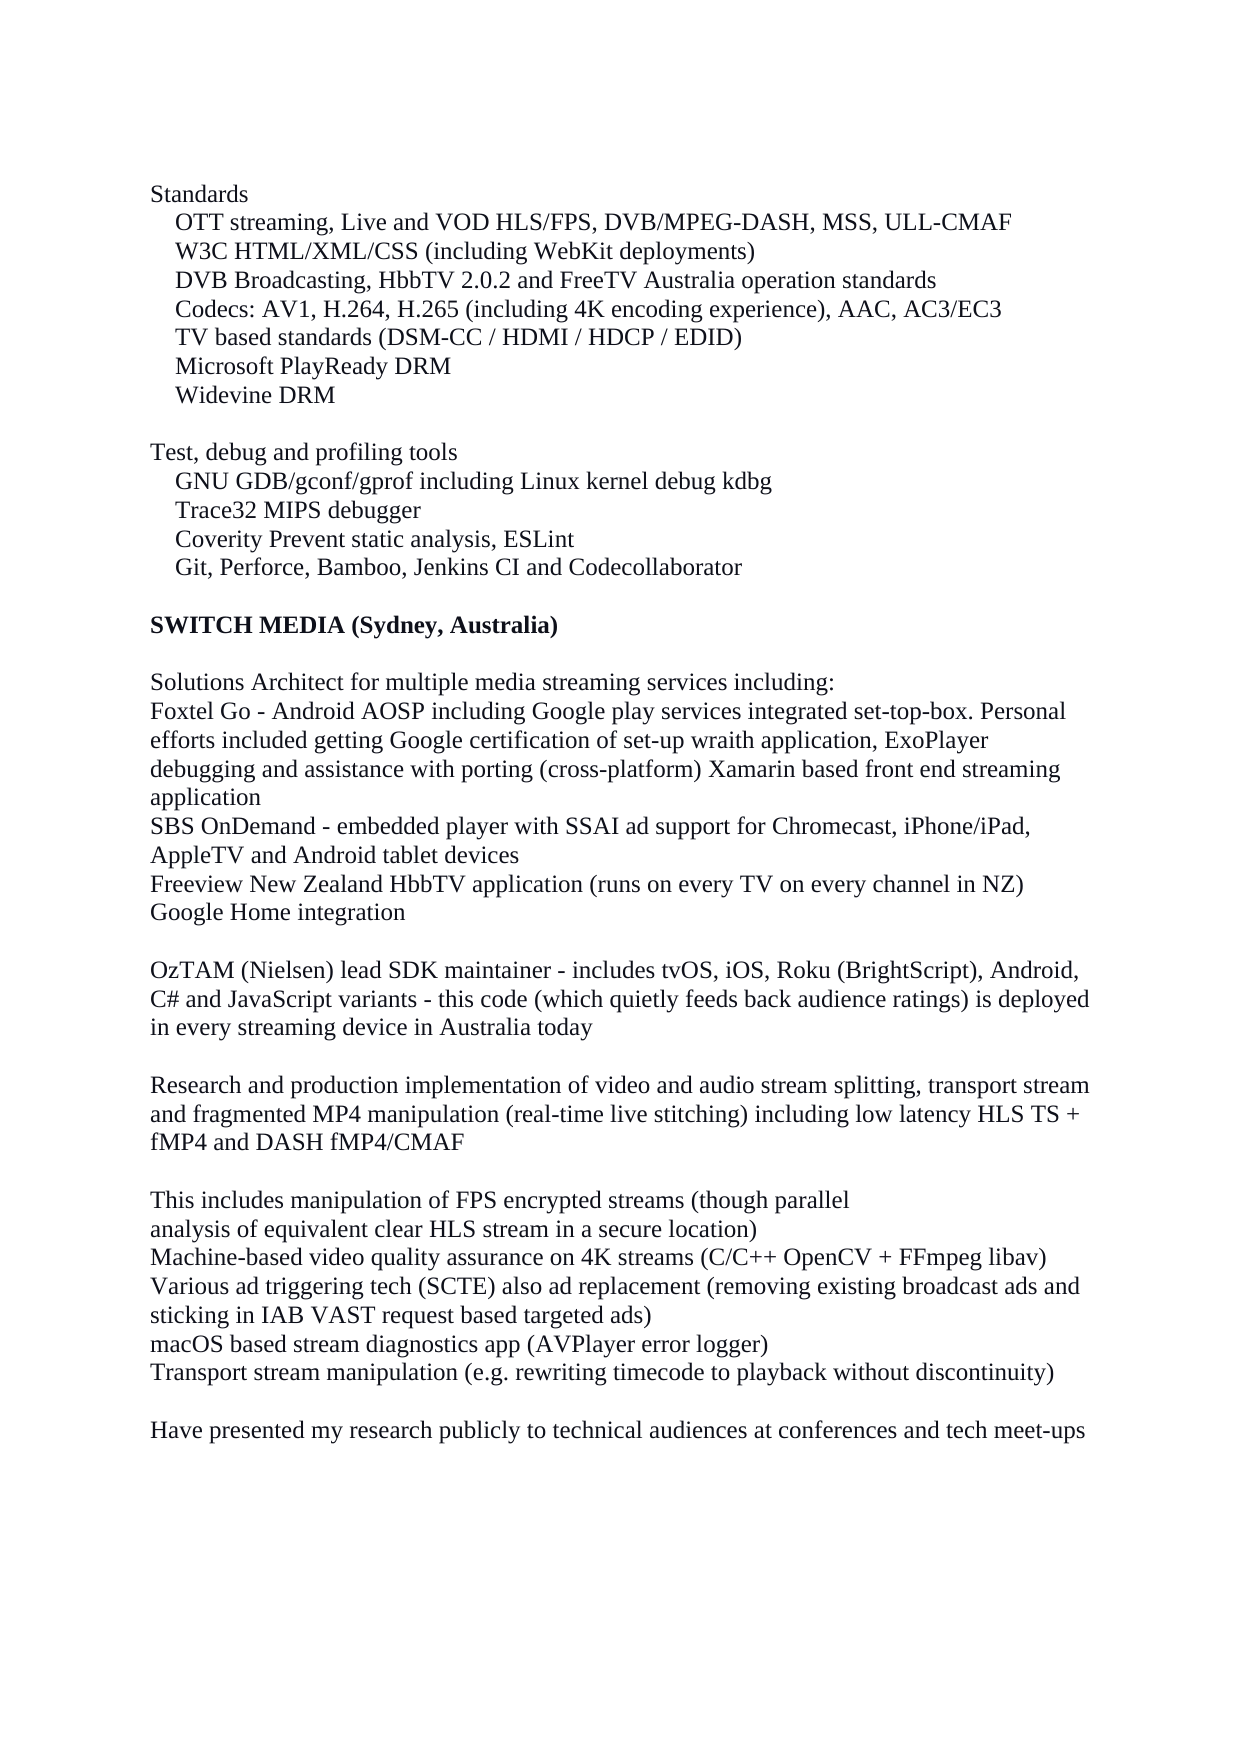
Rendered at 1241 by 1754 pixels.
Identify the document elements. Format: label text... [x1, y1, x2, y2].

text This includes manipulation of FPS encrypted streams (though parallel [150, 1185, 1090, 1214]
text DVB Broadcasting, HbbTV 2.0.2 and FreeTV Australia operation standards [150, 265, 1090, 294]
text Foxtel Go - Android AOSP including Google play services integrated set-top-box. Personal efforts included getting Google certification of set-up wraith application, ExoPlayer debugging and assistance with porting (cross-platform) Xamarin based front end streaming application [150, 696, 1090, 811]
text OTT streaming, Live and VOD HLS/FPS, DVB/MPEG-DASH, MSS, ULL-CMAF [150, 207, 1090, 236]
text Microsoft PlayReady DRM [150, 351, 1090, 380]
text OzTAM (Nielsen) lead SDK maintainer - includes tvOS, iOS, Roku (BrightScript), Android, C# and JavaScript variants - this code (which quietly feeds back audience ratings) is deployed in every streaming device in Australia today [150, 955, 1090, 1041]
text Research and production implementation of video and audio stream splitting, transport stream and fragmented MP4 manipulation (real-time live stitching) including low latency HLS TS + fMP4 and DASH fMP4/CMAF [150, 1070, 1090, 1156]
text Codecs: AV1, H.264, H.265 (including 4K encoding experience), AAC, AC3/EC3 [150, 294, 1090, 322]
text Google Home integration [150, 897, 1090, 926]
text W3C HTML/XML/CSS (including WebKit deployments) [150, 236, 1090, 265]
text macOS based stream diagnostics app (AVPlayer error logger) [150, 1329, 1090, 1357]
text Machine-based video quality assurance on 4K streams (C/C++ OpenCV + FFmpeg libav) [150, 1242, 1090, 1271]
text Solutions Architect for multiple media streaming services including: [150, 667, 1090, 696]
text SWITCH MEDIA (Sydney, Australia) [150, 610, 1090, 639]
text Have presented my research publicly to technical audiences at conferences and tech meet-ups [150, 1415, 1090, 1444]
text Test, debug and profiling tools [150, 437, 1090, 466]
text TV based standards (DSM-CC / HDMI / HDCP / EDID) [150, 322, 1090, 351]
text Git, Perforce, Bamboo, Jenkins CI and Codecollaborator [150, 552, 1090, 581]
text Widevine DRM [150, 380, 1090, 409]
text SBS OnDemand - embedded player with SSAI ad support for Chromecast, iPhone/iPad, AppleTV and Android tablet devices [150, 811, 1090, 869]
text analysis of equivalent clear HLS stream in a secure location) [150, 1214, 1090, 1242]
text Trace32 MIPS debugger [150, 495, 1090, 524]
text Transport stream manipulation (e.g. rewriting timecode to playback without discontinuity) [150, 1357, 1090, 1386]
text Coverity Prevent static analysis, ESLint [150, 524, 1090, 552]
text GNU GDB/gconf/gprof including Linux kernel debug kdbg [150, 466, 1090, 495]
text Freeview New Zealand HbbTV application (runs on every TV on every channel in NZ) [150, 869, 1090, 897]
text Various ad triggering tech (SCTE) also ad replacement (removing existing broadcast ads and sticking in IAB VAST request based targeted ads) [150, 1271, 1090, 1329]
text Standards [150, 179, 1090, 207]
